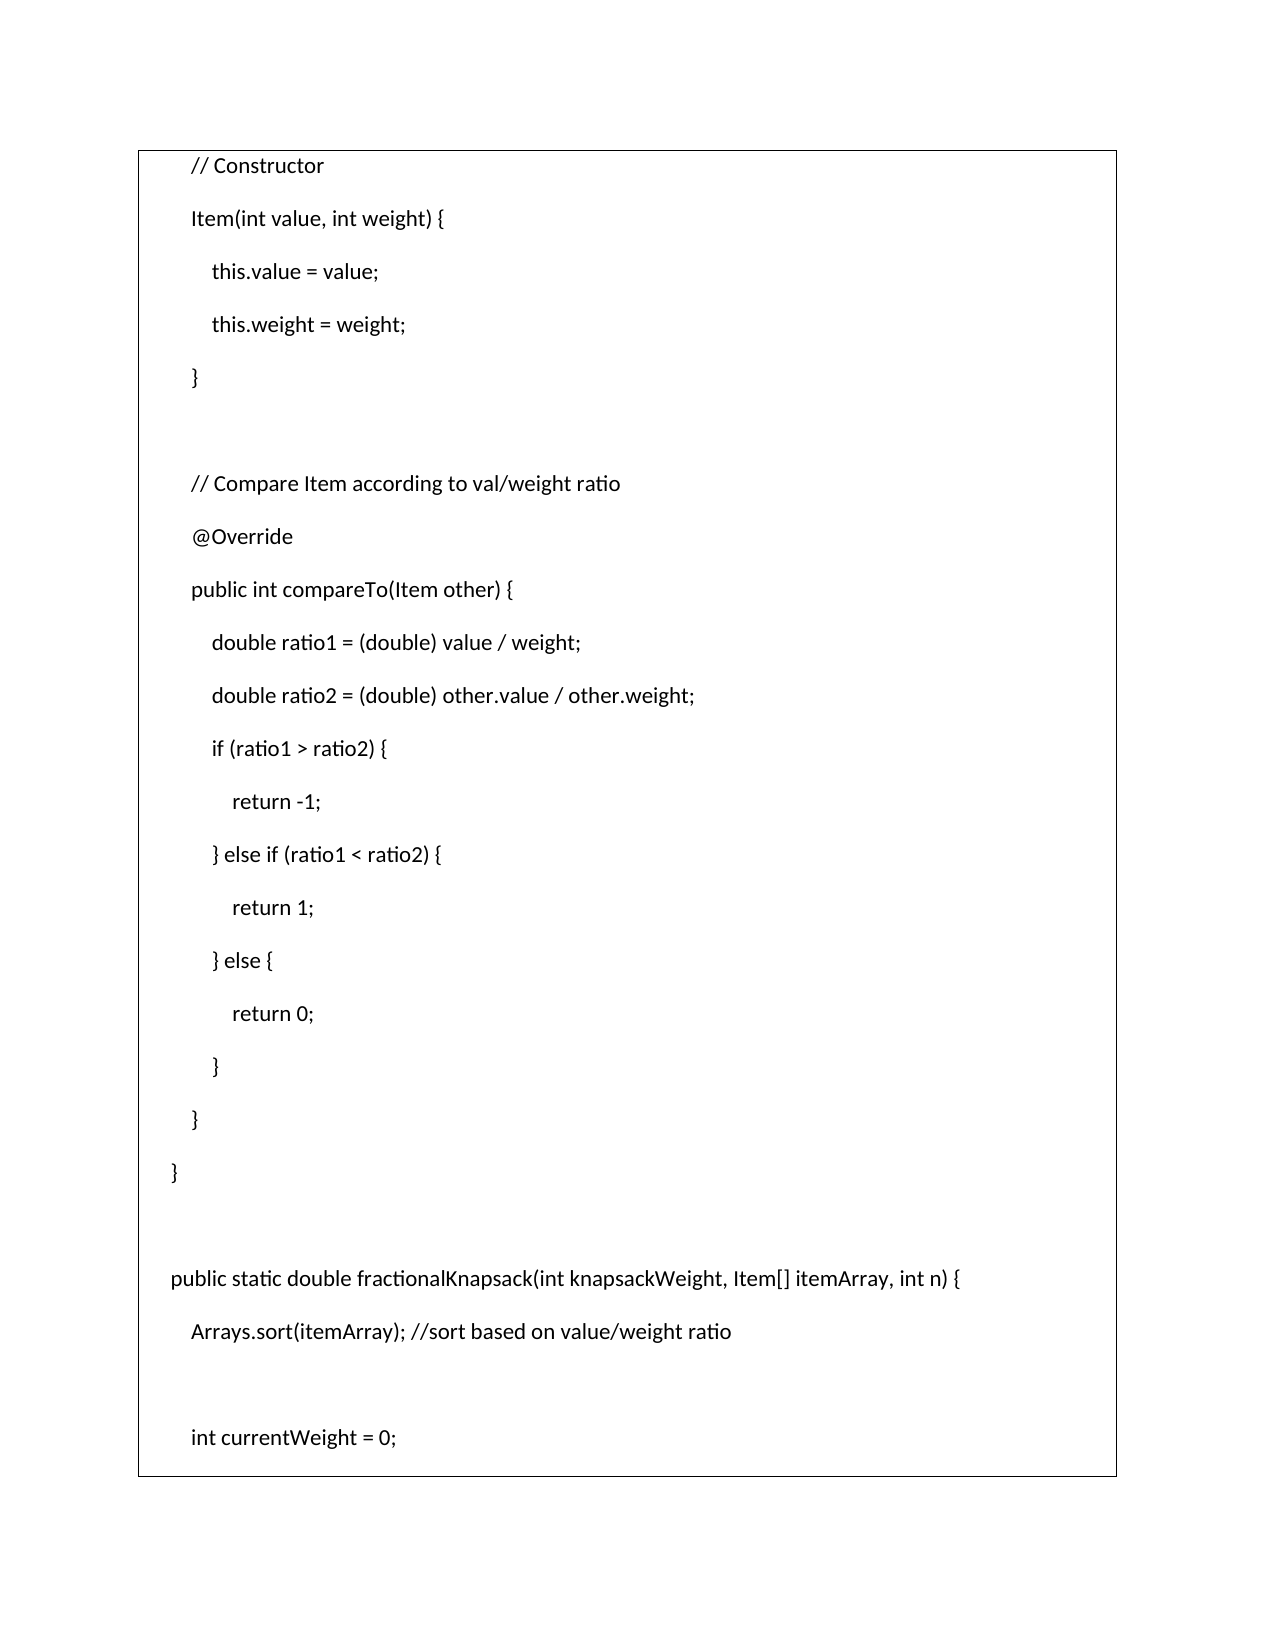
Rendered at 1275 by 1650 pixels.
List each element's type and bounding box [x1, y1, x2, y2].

table_cell [139, 151, 1116, 1476]
